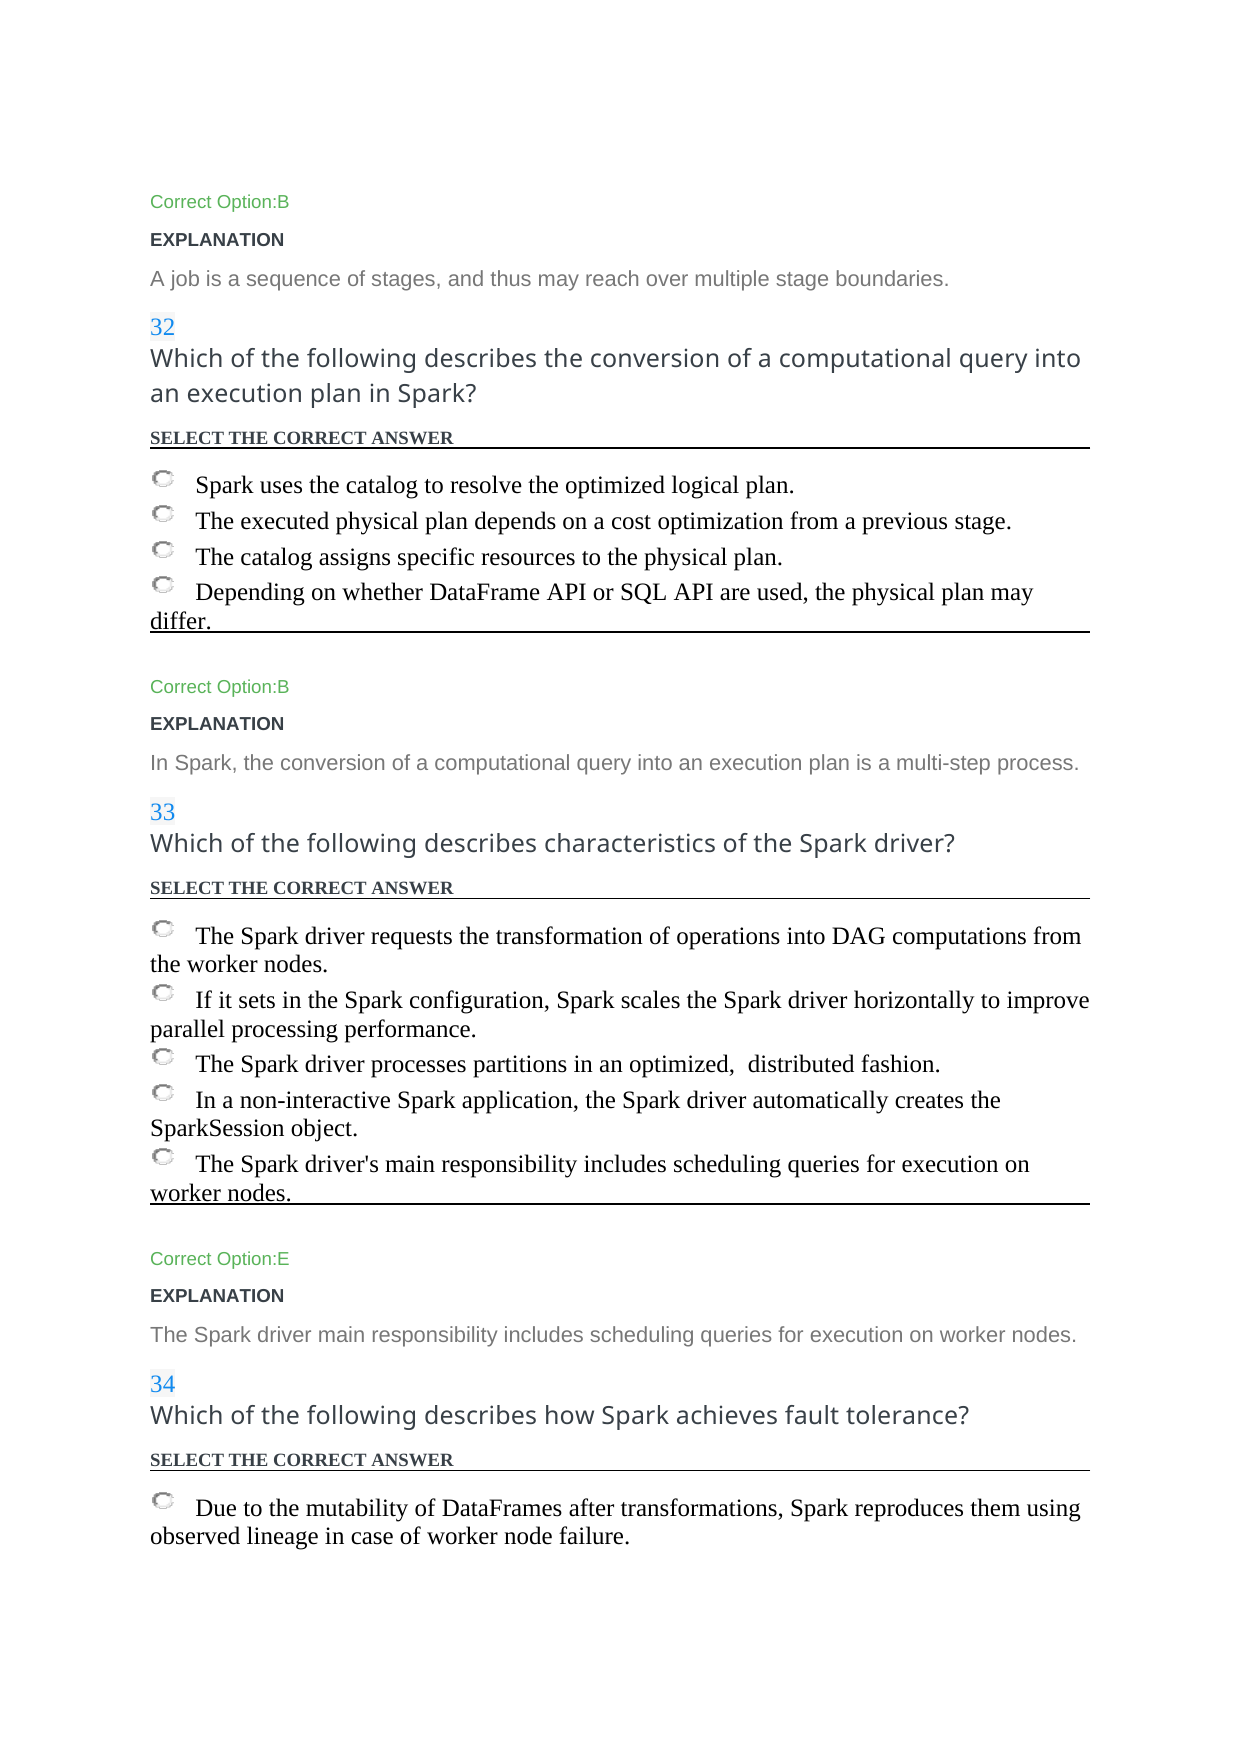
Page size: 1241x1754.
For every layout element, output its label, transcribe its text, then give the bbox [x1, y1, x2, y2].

text The Spark driver processes partitions in an optimized, distributed fashion. [150, 1042, 1090, 1078]
text The Spark driver requests the transformation of operations into DAG computations from the worker nodes. [150, 914, 1090, 978]
text Which of the following describes characteristics of the Spark driver? [150, 825, 1090, 860]
text In Spark, the conversion of a computational query into an execution plan is a multi-step process. [150, 750, 1090, 775]
text Correct Option:B [150, 150, 1090, 212]
text Depending on whether DataFrame API or SQL API are used, the physical plan may differ. [150, 570, 1090, 631]
text EXPLANATION [150, 713, 1090, 734]
text The catalog assigns specific resources to the physical plan. [150, 535, 1090, 570]
text 33 [150, 791, 1090, 825]
text The executed physical plan depends on a cost optimization from a previous stage. [150, 499, 1090, 535]
text Correct Option:B [150, 634, 1090, 697]
text A job is a sequence of stages, and thus may reach over multiple stage boundaries. [150, 266, 1090, 291]
text 32 [150, 306, 1090, 341]
text Spark uses the catalog to resolve the optimized logical plan. [150, 464, 1090, 499]
text EXPLANATION [150, 1285, 1090, 1307]
text If it sets in the Spark configuration, Spark scales the Spark driver horizontally to improve parallel processing performance. [150, 978, 1090, 1042]
text SELECT THE CORRECT ANSWER [150, 876, 1090, 898]
text SELECT THE CORRECT ANSWER [150, 426, 1090, 447]
text 34 [150, 1363, 1090, 1397]
text Due to the mutability of DataFrames after transformations, Spark reproduces them using observed lineage in case of worker node failure. [150, 1486, 1090, 1550]
text SELECT THE CORRECT ANSWER [150, 1448, 1090, 1470]
text Correct Option:E [150, 1207, 1090, 1269]
text In a non-interactive Spark application, the Spark driver automatically creates the SparkSession object. [150, 1078, 1090, 1142]
text The Spark driver main responsibility includes scheduling queries for execution on worker nodes. [150, 1322, 1090, 1347]
text EXPLANATION [150, 228, 1090, 250]
text Which of the following describes the conversion of a computational query into an execution plan in Spark? [150, 341, 1090, 409]
text The Spark driver's main responsibility includes scheduling queries for execution on worker nodes. [150, 1142, 1090, 1203]
text Which of the following describes how Spark achieves fault tolerance? [150, 1397, 1090, 1432]
